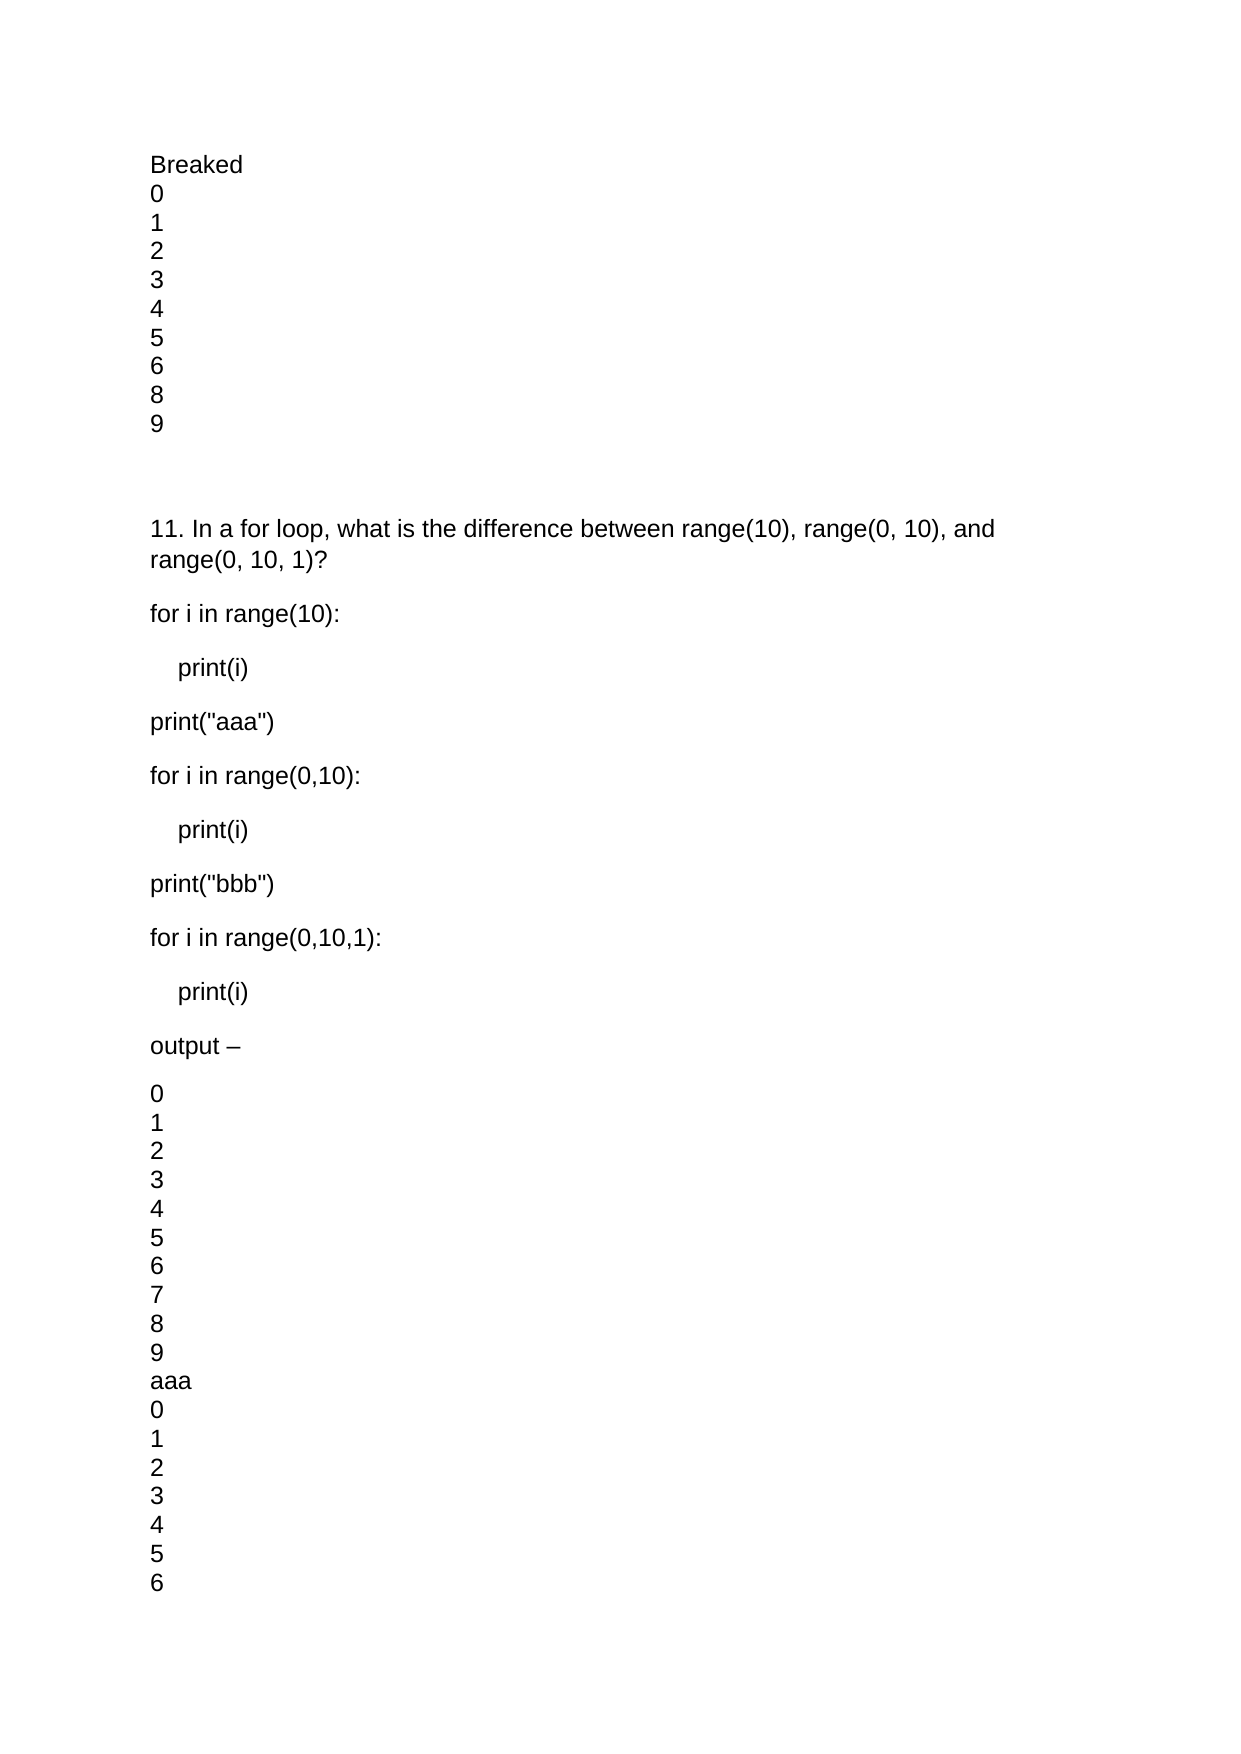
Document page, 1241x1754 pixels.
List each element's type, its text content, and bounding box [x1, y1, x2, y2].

text 1 [150, 1424, 1090, 1452]
text for i in range(0,10,1): [150, 923, 1090, 952]
text 3 [150, 265, 1090, 294]
text 1 [150, 207, 1090, 236]
text 5 [150, 1539, 1090, 1567]
text 4 [150, 1510, 1090, 1539]
text output – [150, 1031, 1090, 1060]
text aaa [150, 1366, 1090, 1395]
text print(i) [150, 815, 1090, 844]
text 5 [150, 1222, 1090, 1251]
text print(i) [150, 977, 1090, 1006]
text 8 [150, 1309, 1090, 1337]
text 8 [150, 380, 1090, 409]
text print("bbb") [150, 869, 1090, 898]
text 11. In a for loop, what is the difference between range(10), range(0, 10), and range(0, 10, 1)? [150, 514, 1090, 574]
text 4 [150, 1194, 1090, 1222]
text 6 [150, 351, 1090, 380]
text print("aaa") [150, 707, 1090, 736]
text 3 [150, 1165, 1090, 1194]
text 1 [150, 1107, 1090, 1136]
text for i in range(10): [150, 599, 1090, 628]
text 0 [150, 1079, 1090, 1107]
text 6 [150, 1251, 1090, 1280]
text 0 [150, 1395, 1090, 1424]
text 9 [150, 409, 1090, 437]
text Breaked [150, 150, 1090, 179]
text 2 [150, 1452, 1090, 1481]
text 3 [150, 1481, 1090, 1510]
text 7 [150, 1280, 1090, 1309]
text print(i) [150, 653, 1090, 682]
text 2 [150, 236, 1090, 265]
text 5 [150, 322, 1090, 351]
text 6 [150, 1567, 1090, 1596]
text for i in range(0,10): [150, 761, 1090, 790]
text 2 [150, 1136, 1090, 1165]
text 0 [150, 179, 1090, 207]
text 4 [150, 294, 1090, 322]
text 9 [150, 1337, 1090, 1366]
